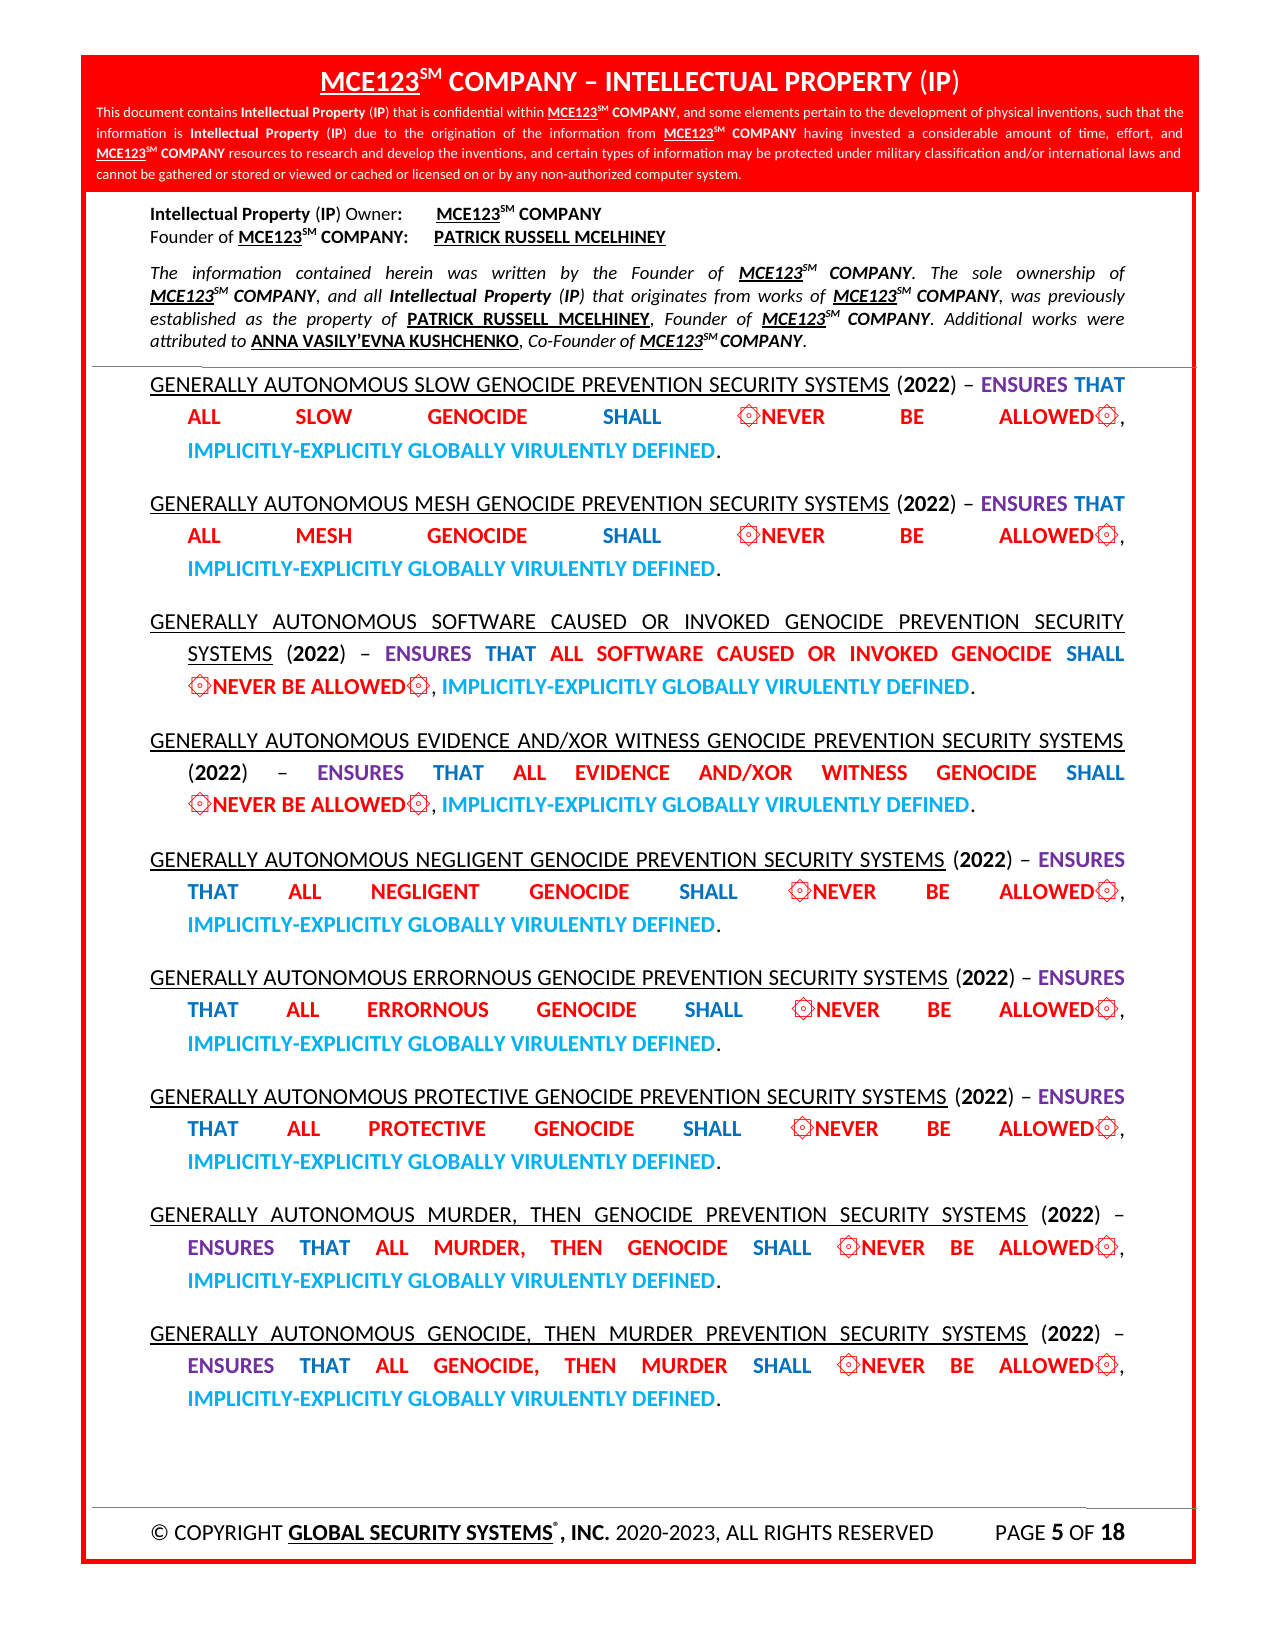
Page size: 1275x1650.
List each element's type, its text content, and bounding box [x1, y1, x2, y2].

text GENERALLY AUTONOMOUS GENOCIDE, THEN MURDER PREVENTION SECURITY SYSTEMS (2022) – ENSURES THAT ALL GENOCIDE, THEN MURDER SHALL ۞NEVER BE ALLOWED۞, IMPLICITLY-EXPLICITLY GLOBALLY VIRULENTLY DEFINED. [150, 1319, 1125, 1413]
text GENERALLY AUTONOMOUS MURDER, THEN GENOCIDE PREVENTION SECURITY SYSTEMS (2022) – ENSURES THAT ALL MURDER, THEN GENOCIDE SHALL ۞NEVER BE ALLOWED۞, IMPLICITLY-EXPLICITLY GLOBALLY VIRULENTLY DEFINED. [150, 1201, 1125, 1294]
text GENERALLY AUTONOMOUS EVIDENCE AND/XOR WITNESS GENOCIDE PREVENTION SECURITY SYSTEMS (2022) – ENSURES THAT ALL EVIDENCE AND/XOR WITNESS GENOCIDE SHALL ۞NEVER BE ALLOWED۞, IMPLICITLY-EXPLICITLY GLOBALLY VIRULENTLY DEFINED. [150, 726, 1125, 750]
text GENERALLY AUTONOMOUS PROTECTIVE GENOCIDE PREVENTION SECURITY SYSTEMS (2022) – ENSURES THAT ALL PROTECTIVE GENOCIDE SHALL ۞NEVER BE ALLOWED۞, IMPLICITLY-EXPLICITLY GLOBALLY VIRULENTLY DEFINED. [150, 1082, 1125, 1176]
text GENERALLY AUTONOMOUS SOFTWARE CAUSED OR INVOKED GENOCIDE PREVENTION SECURITY SYSTEMS (2022) – ENSURES THAT ALL SOFTWARE CAUSED OR INVOKED GENOCIDE SHALL ۞NEVER BE ALLOWED۞, IMPLICITLY-EXPLICITLY GLOBALLY VIRULENTLY DEFINED. [150, 633, 1125, 701]
text GENERALLY AUTONOMOUS SLOW GENOCIDE PREVENTION SECURITY SYSTEMS (2022) – ENSURES THAT ALL SLOW GENOCIDE SHALL ۞NEVER BE ALLOWED۞, IMPLICITLY-EXPLICITLY GLOBALLY VIRULENTLY DEFINED. [150, 370, 1125, 464]
text GENERALLY AUTONOMOUS EVIDENCE AND/XOR WITNESS GENOCIDE PREVENTION SECURITY SYSTEMS (2022) – ENSURES THAT ALL EVIDENCE AND/XOR WITNESS GENOCIDE SHALL ۞NEVER BE ALLOWED۞, IMPLICITLY-EXPLICITLY GLOBALLY VIRULENTLY DEFINED. [150, 752, 1125, 820]
text GENERALLY AUTONOMOUS NEGLIGENT GENOCIDE PREVENTION SECURITY SYSTEMS (2022) – ENSURES THAT ALL NEGLIGENT GENOCIDE SHALL ۞NEVER BE ALLOWED۞, IMPLICITLY-EXPLICITLY GLOBALLY VIRULENTLY DEFINED. [150, 845, 1125, 938]
text GENERALLY AUTONOMOUS MESH GENOCIDE PREVENTION SECURITY SYSTEMS (2022) – ENSURES THAT ALL MESH GENOCIDE SHALL ۞NEVER BE ALLOWED۞, IMPLICITLY-EXPLICITLY GLOBALLY VIRULENTLY DEFINED. [150, 489, 1125, 582]
text GENERALLY AUTONOMOUS ERRORNOUS GENOCIDE PREVENTION SECURITY SYSTEMS (2022) – ENSURES THAT ALL ERRORNOUS GENOCIDE SHALL ۞NEVER BE ALLOWED۞, IMPLICITLY-EXPLICITLY GLOBALLY VIRULENTLY DEFINED. [150, 963, 1125, 1057]
text GENERALLY AUTONOMOUS SOFTWARE CAUSED OR INVOKED GENOCIDE PREVENTION SECURITY SYSTEMS (2022) – ENSURES THAT ALL SOFTWARE CAUSED OR INVOKED GENOCIDE SHALL ۞NEVER BE ALLOWED۞, IMPLICITLY-EXPLICITLY GLOBALLY VIRULENTLY DEFINED. [150, 607, 1125, 632]
